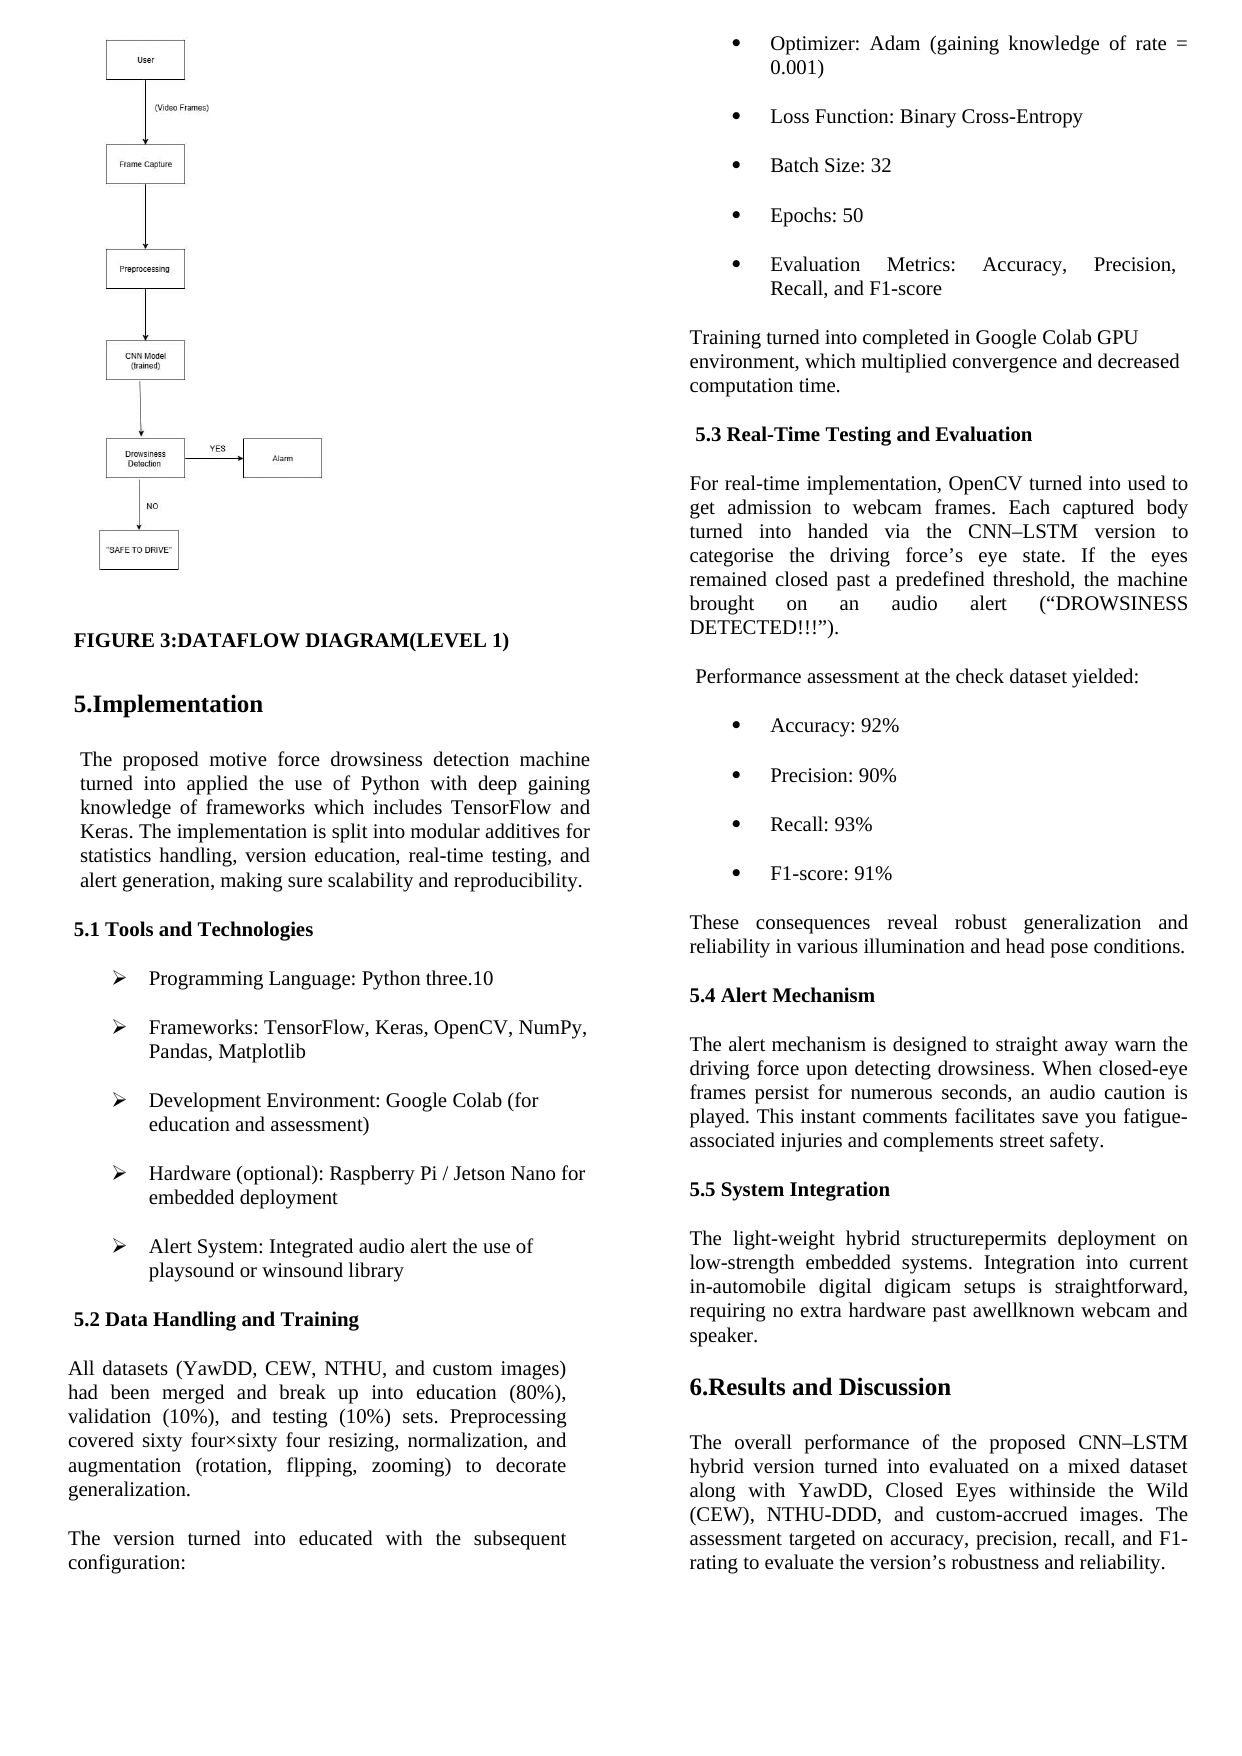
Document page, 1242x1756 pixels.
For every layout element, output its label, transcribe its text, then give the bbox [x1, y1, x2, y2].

list Programming Language: Python three.10 [111, 966, 620, 990]
list Evaluation Metrics: Accuracy, Precision, Recall, and F1-score [733, 252, 1177, 300]
list Frameworks: TensorFlow, Keras, OpenCV, NumPy, Pandas, Matplotlib [111, 1015, 620, 1063]
text Training turned into completed in Google Colab GPU environment, which multiplied convergence and decreased computation time. [689, 325, 1188, 397]
text The overall performance of the proposed CNN–LSTM hybrid version turned into evaluated on a mixed dataset along with YawDD, Closed Eyes withinside the Wild (CEW), NTHU-DDD, and custom-accrued images. The assessment targeted on accuracy, precision, recall, and F1-rating to evaluate the version’s robustness and reliability. [689, 1430, 1188, 1574]
list Batch Size: 32 [733, 153, 1177, 177]
text The alert mechanism is designed to straight away warn the driving force upon detecting drowsiness. When closed-eye frames persist for numerous seconds, an audio caution is played. This instant comments facilitates save you fatigue-associated injuries and complements street safety. [689, 1032, 1188, 1152]
text The light-weight hybrid structurepermits deployment on low-strength embedded systems. Integration into current in-automobile digital digicam setups is straightforward, requiring no extra hardware past awellknown webcam and speaker. [689, 1226, 1188, 1347]
text These consequences reveal robust generalization and reliability in various illumination and head pose conditions. [689, 910, 1188, 958]
text 5.2 Data Handling and Training [74, 1307, 620, 1331]
list F1-score: 91% [733, 861, 1242, 885]
text 5.1 Tools and Technologies [74, 917, 620, 941]
list Recall: 93% [733, 812, 1242, 836]
text FIGURE 3:DATAFLOW DIAGRAM(LEVEL 1) [74, 628, 620, 652]
list Loss Function: Binary Cross-Entropy [733, 104, 1177, 128]
text 6.Results and Discussion [689, 1372, 1188, 1400]
text 5.4 Alert Mechanism [689, 983, 1188, 1007]
list Epochs: 50 [733, 202, 1177, 227]
text Performance assessment at the check dataset yielded: [695, 664, 1242, 688]
text For real-time implementation, OpenCV turned into used to get admission to webcam frames. Each captured body turned into handed via the CNN–LSTM version to categorise the driving force’s eye state. If the eyes remained closed past a predefined threshold, the machine brought on an audio alert (“DROWSINESS DETECTED!!!”). [689, 471, 1188, 639]
list Accuracy: 92% [733, 713, 1242, 737]
list Optimizer: Adam (gaining knowledge of rate = 0.001) [733, 31, 1188, 79]
list Precision: 90% [733, 762, 1242, 787]
text All datasets (YawDD, CEW, NTHU, and custom images) had been merged and break up into education (80%), validation (10%), and testing (10%) sets. Preprocessing covered sixty four×sixty four resizing, normalization, and augmentation (rotation, flipping, zooming) to decorate generalization. [68, 1356, 567, 1501]
text 5.Implementation [74, 689, 620, 718]
text The version turned into educated with the subsequent configuration: [68, 1526, 567, 1574]
list Hardware (optional): Raspberry Pi / Jetson Nano for embedded deployment [111, 1161, 620, 1209]
text 5.3 Real-Time Testing and Evaluation [695, 422, 1242, 446]
picture [73, 31, 571, 591]
list Development Environment: Google Colab (for education and assessment) [111, 1088, 620, 1136]
text 5.5 System Integration [689, 1177, 1188, 1201]
list Alert System: Integrated audio alert the use of playsound or winsound library [111, 1234, 620, 1282]
text The proposed motive force drowsiness detection machine turned into applied the use of Python with deep gaining knowledge of frameworks which includes TensorFlow and Keras. The implementation is split into modular additives for statistics handling, version education, real-time testing, and alert generation, making sure scalability and reproducibility. [80, 747, 591, 892]
